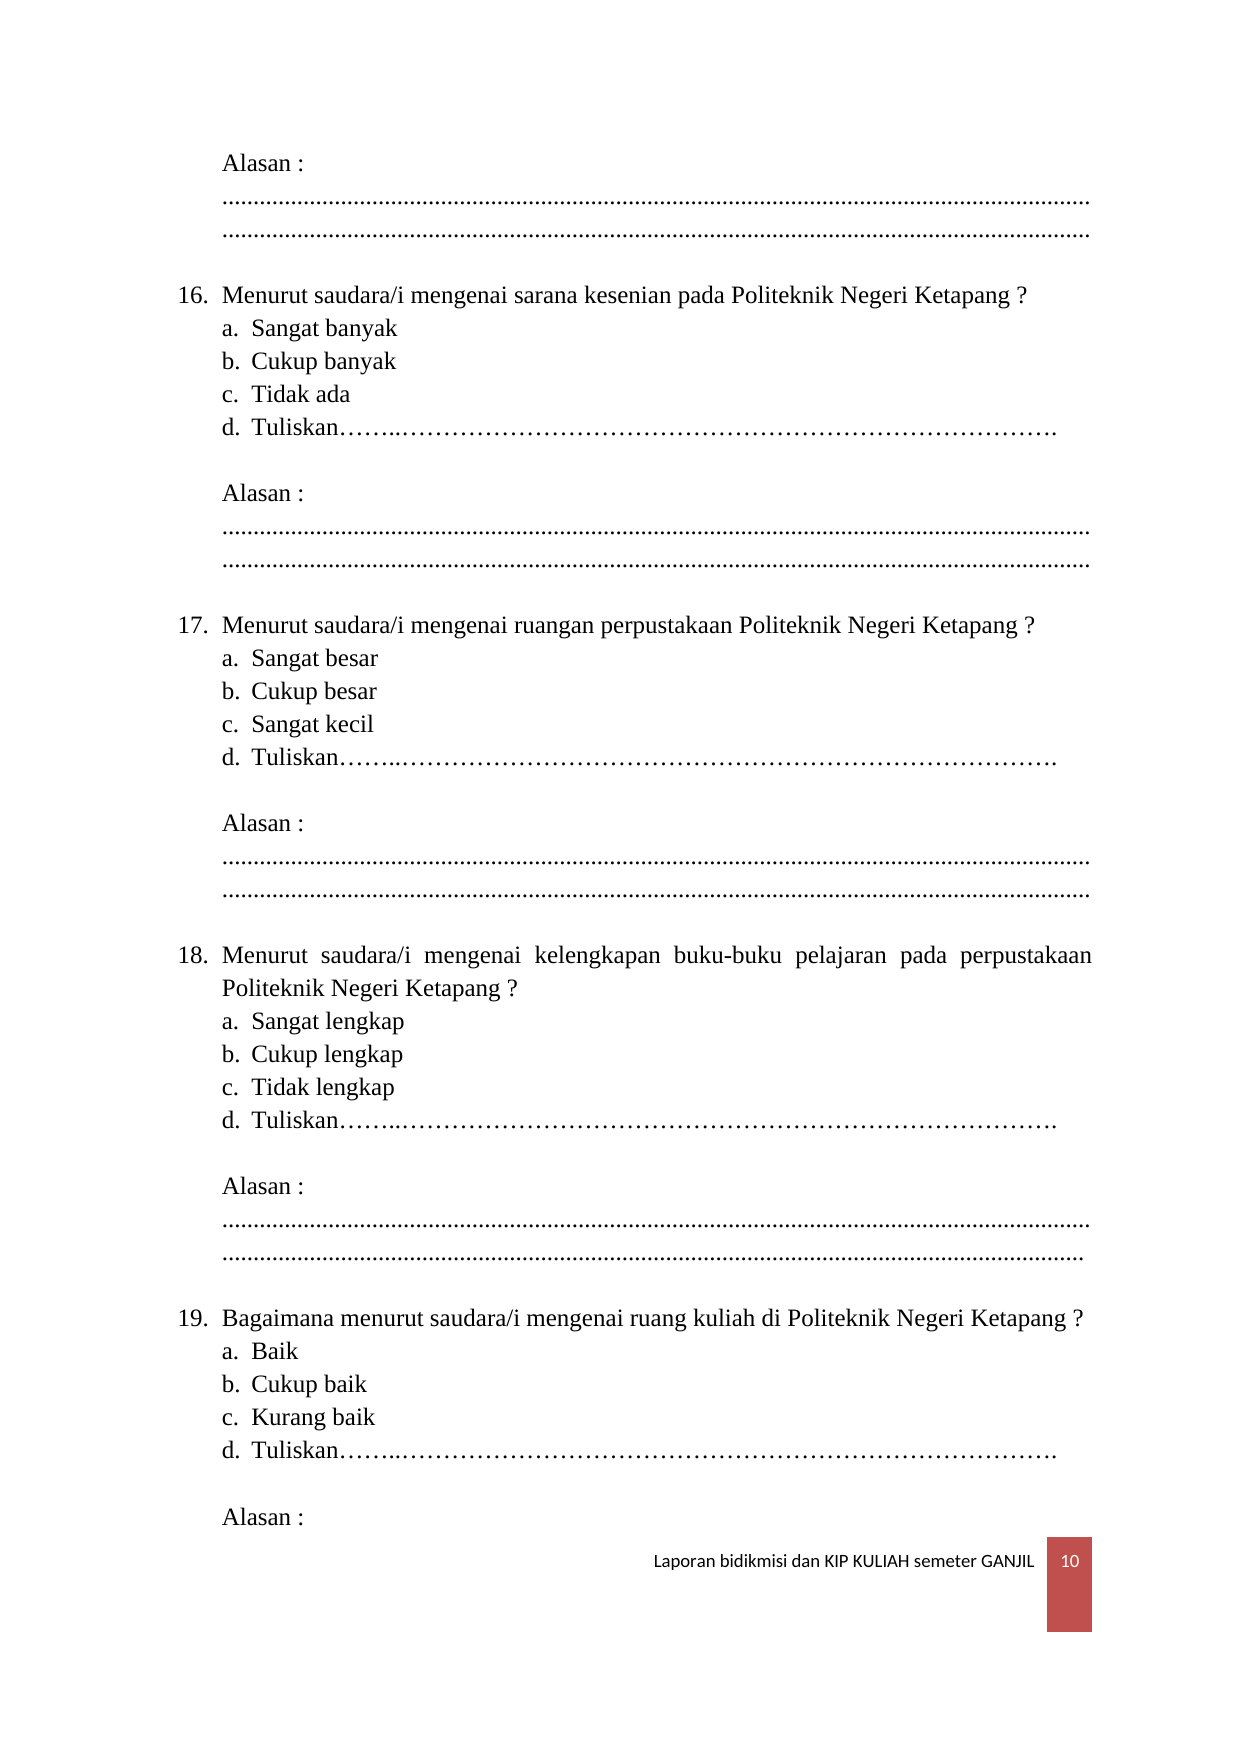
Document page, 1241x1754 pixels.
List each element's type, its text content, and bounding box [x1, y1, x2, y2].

text ........................................................................................................................................... [222, 841, 1092, 870]
list Cukup baik [222, 1369, 1092, 1398]
list Tuliskan……..……………………………………………………………………. [222, 742, 1092, 771]
list ........................................................................................................................................... [222, 214, 1092, 242]
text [222, 181, 1092, 209]
text Alasan : [222, 808, 1092, 837]
text Alasan : [222, 1171, 1092, 1200]
list Tidak ada [222, 379, 1092, 408]
text ........................................................................................................................................... [222, 874, 1092, 903]
list Tuliskan……..……………………………………………………………………. [222, 412, 1092, 441]
text ........................................................................................................................................... [222, 544, 1092, 573]
list Cukup banyak [222, 346, 1092, 374]
list Tuliskan……..……………………………………………………………………. [222, 1436, 1092, 1464]
text .......................................................................................................................................... [222, 1237, 1092, 1266]
list Menurut saudara/i mengenai ruangan perpustakaan Politeknik Negeri Ketapang ? [177, 610, 1092, 639]
list Menurut saudara/i mengenai kelengkapan buku-buku pelajaran pada perpustakaan Politeknik Negeri Ketapang ? [177, 940, 1092, 1002]
list Tuliskan……..……………………………………………………………………. [222, 1105, 1092, 1134]
text Alasan : [222, 1502, 1092, 1530]
list Sangat lengkap [222, 1006, 1092, 1035]
list Sangat kecil [222, 709, 1092, 738]
list Cukup besar [222, 676, 1092, 705]
text Alasan : [222, 478, 1092, 507]
list Sangat besar [222, 643, 1092, 672]
list Cukup lengkap [222, 1039, 1092, 1068]
list Baik [222, 1336, 1092, 1365]
text Alasan : [222, 148, 1092, 176]
list Menurut saudara/i mengenai sarana kesenian pada Politeknik Negeri Ketapang ? [177, 280, 1092, 308]
text ........................................................................................................................................... [222, 1204, 1092, 1233]
text ........................................................................................................................................... [222, 511, 1092, 540]
list Bagaimana menurut saudara/i mengenai ruang kuliah di Politeknik Negeri Ketapang ? [177, 1303, 1092, 1332]
list Sangat banyak [222, 313, 1092, 342]
list Tidak lengkap [222, 1072, 1092, 1101]
list Kurang baik [222, 1402, 1092, 1431]
